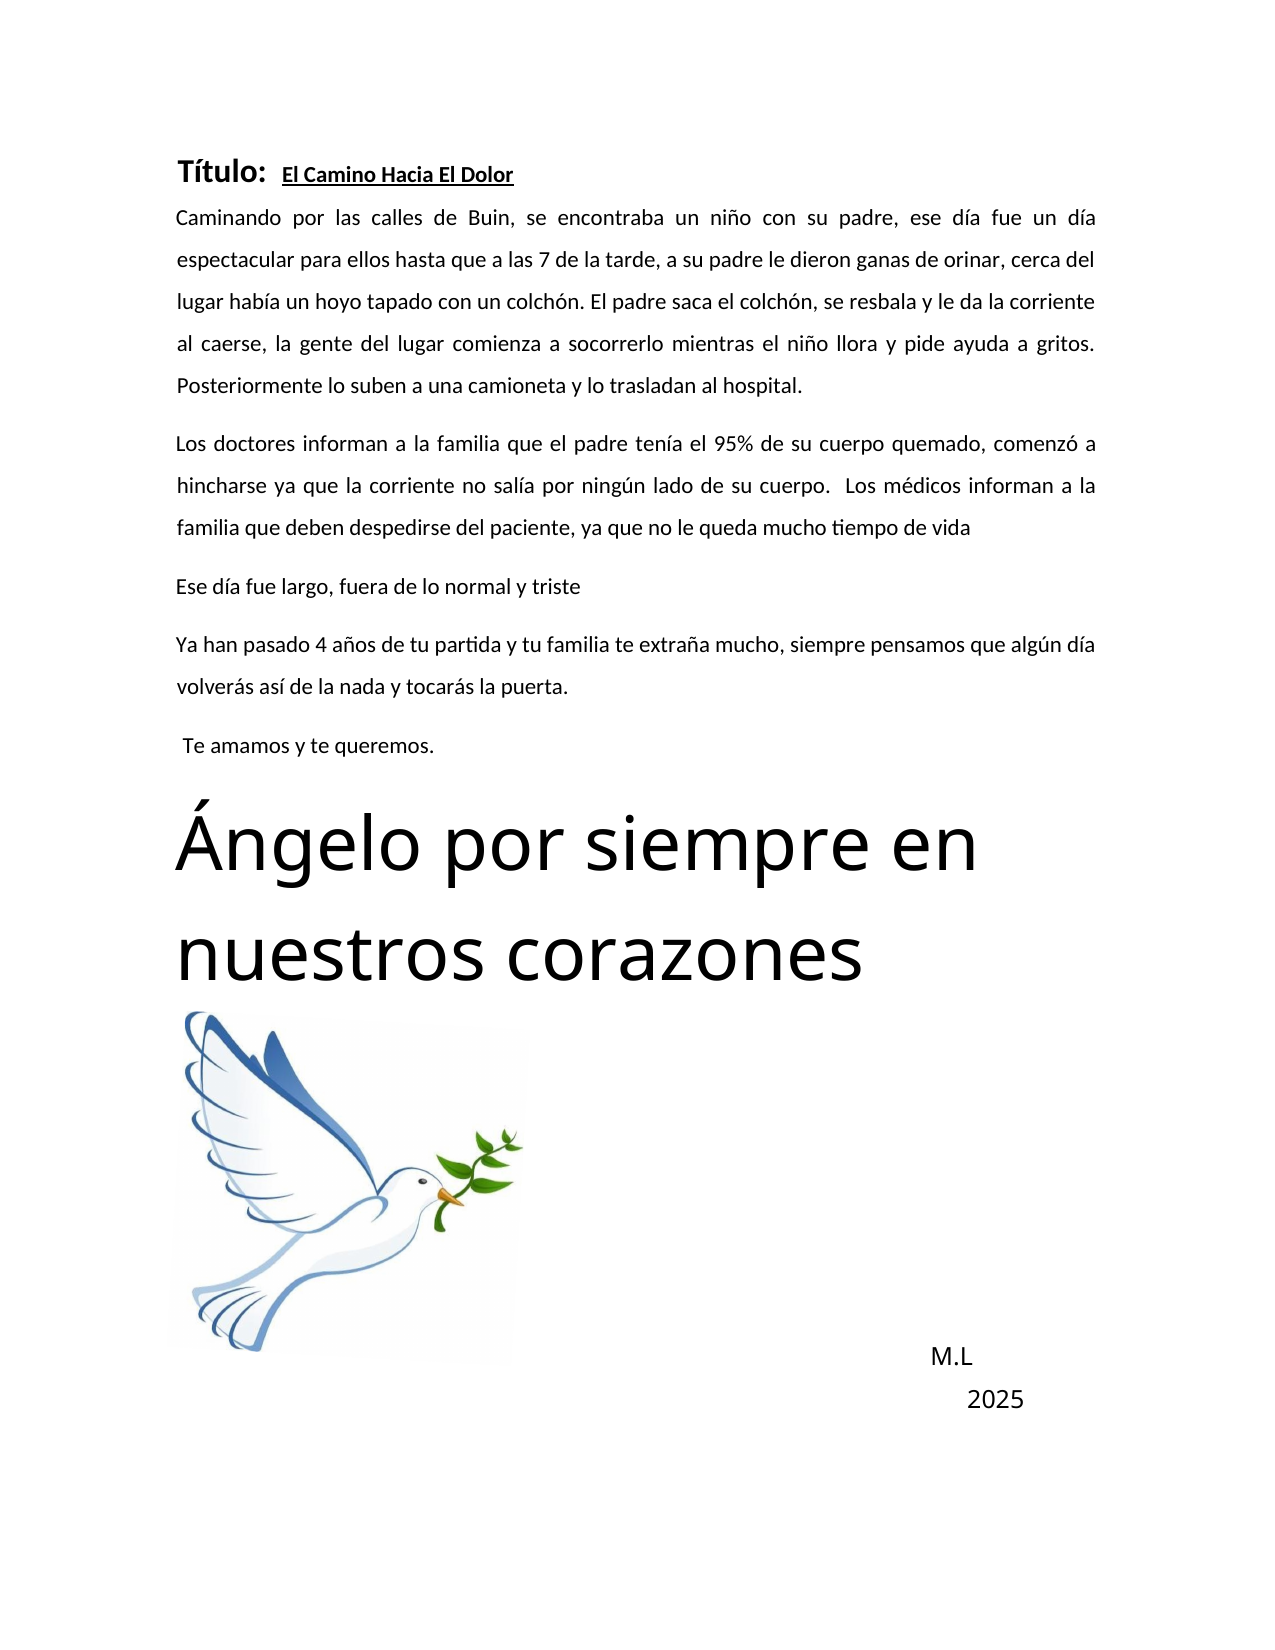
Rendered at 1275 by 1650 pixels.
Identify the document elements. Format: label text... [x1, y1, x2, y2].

text nuestros corazones [176, 900, 1098, 1002]
text Título: El Camino Hacia El Dolor [177, 150, 1098, 191]
picture [167, 1011, 530, 1366]
text Caminando por las calles de Buin, se encontraba un niño con su padre, ese día fue un día espectacular para ellos hasta que a las 7 de la tarde, a su padre le dieron ganas de orinar, cerca del lugar había un hoyo tapado con un colchón. El padre saca el colchón, se resbala y le da la corriente al caerse, la gente del lugar comienza a socorrerlo mientras el niño llora y pide ayuda a gritos. Posteriormente lo suben a una camioneta y lo trasladan al hospital. [176, 203, 1098, 399]
text Ese día fue largo, fuera de lo normal y triste [176, 572, 1098, 600]
text 2025 [176, 1381, 1098, 1415]
text Los doctores informan a la familia que el padre tenía el 95% de su cuerpo quemado, comenzó a hincharse ya que la corriente no salía por ningún lado de su cuerpo. Los médicos informan a la familia que deben despedirse del paciente, ya que no le queda mucho tiempo de vida [176, 429, 1098, 541]
text Ya han pasado 4 años de tu partida y tu familia te extraña mucho, siempre pensamos que algún día volverás así de la nada y tocarás la puerta. [176, 631, 1098, 701]
text Te amamos y te queremos. [177, 731, 1098, 759]
text Ángelo por siempre en [176, 790, 1098, 892]
